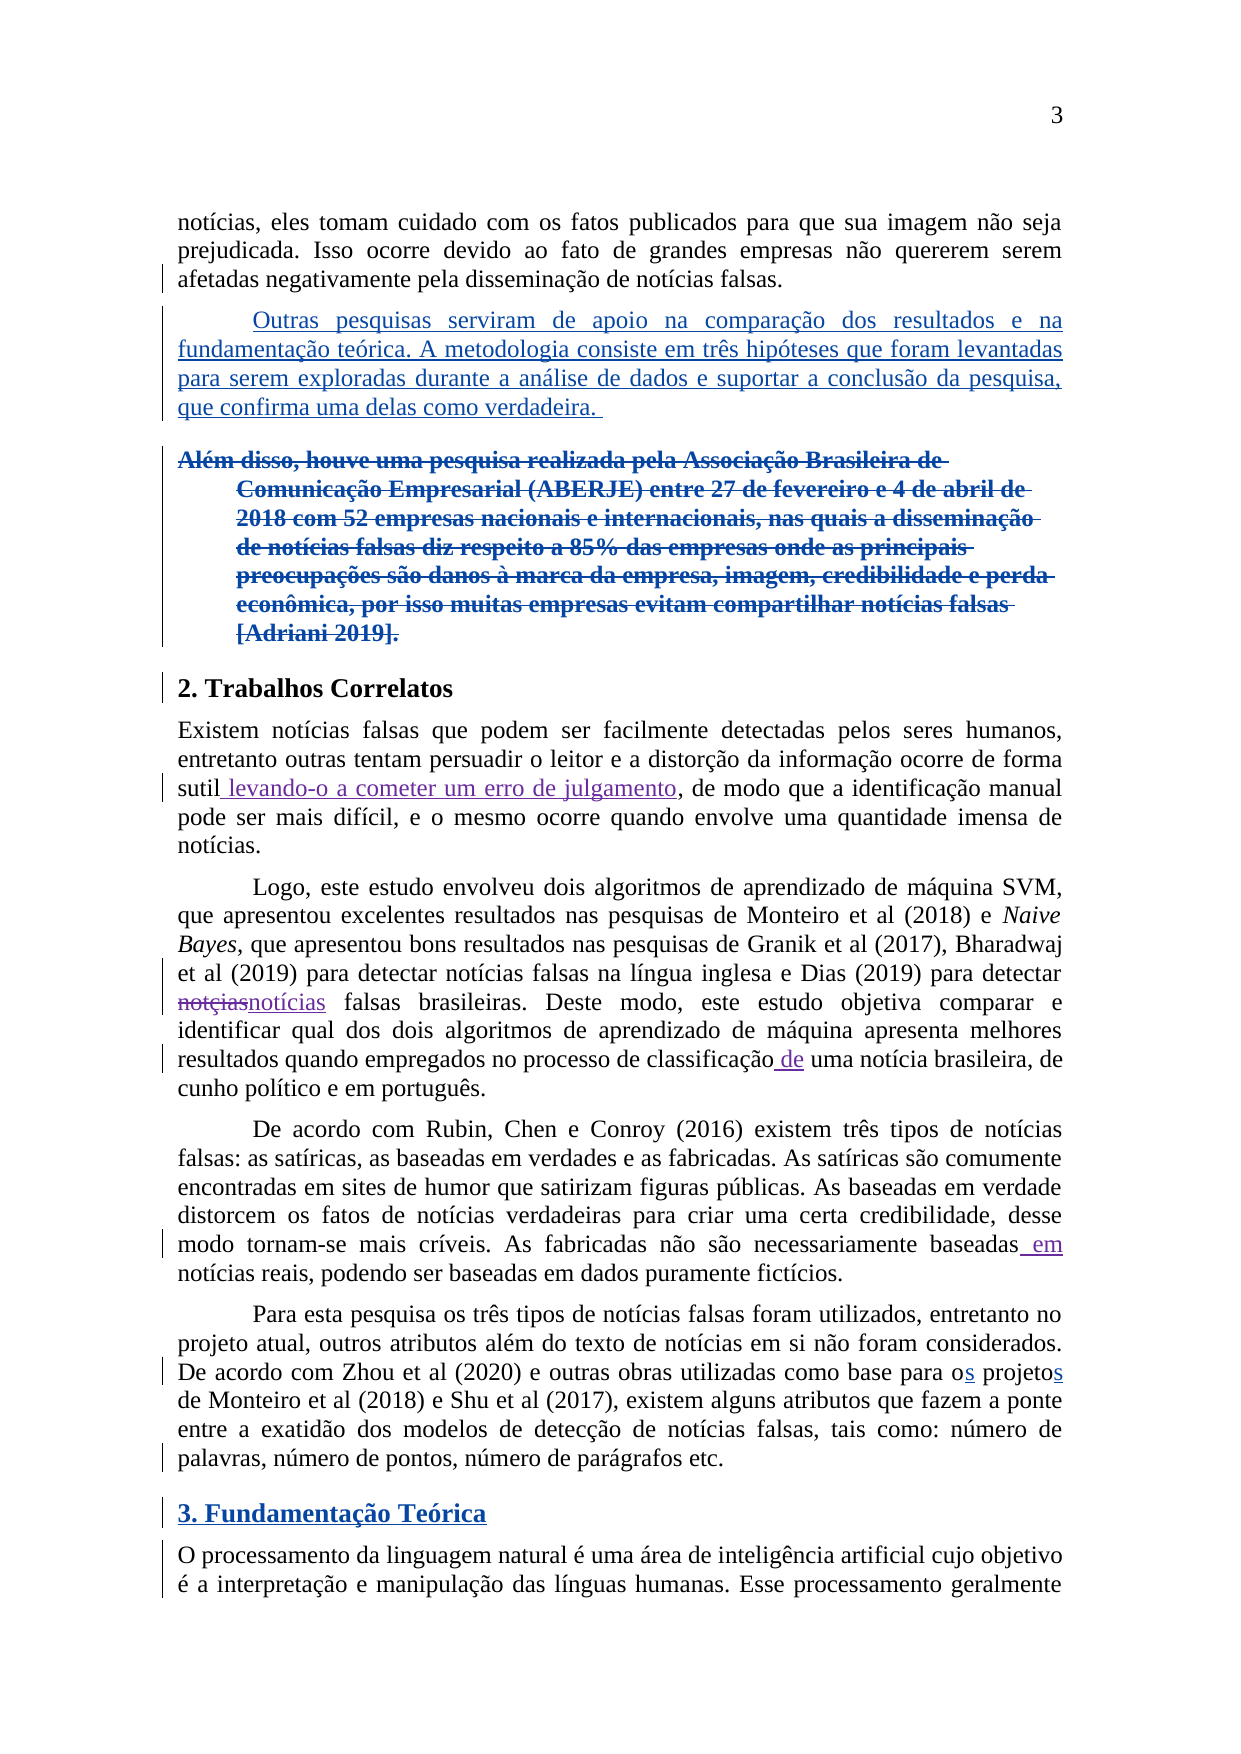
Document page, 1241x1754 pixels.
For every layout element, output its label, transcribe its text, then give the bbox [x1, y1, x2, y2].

text Existem notícias falsas que podem ser facilmente detectadas pelos seres humanos, entretanto outras tentam persuadir o leitor e a distorção da informação ocorre de forma sutil, de modo que a identificação manual pode ser mais difícil, e o mesmo ocorre quando envolve uma quantidade imensa de notícias. [177, 715, 1063, 859]
text Para esta pesquisa os três tipos de notícias falsas foram utilizados, entretanto no projeto atual, outros atributos além do texto de notícias em si não foram considerados. De acordo com Zhou et al (2020) e outras obras utilizadas como base para o projeto de Monteiro et al (2018) e Shu et al (2017), existem alguns atributos que fazem a ponte entre a exatidão dos modelos de detecção de notícias falsas, tais como: número de palavras, número de pontos, número de parágrafos etc. [177, 1299, 1063, 1472]
text Logo, este estudo envolveu dois algoritmos de aprendizado de máquina SVM, que apresentou excelentes resultados nas pesquisas de Monteiro et al (2018) e Naive Bayes, que apresentou bons resultados nas pesquisas de Granik et al (2017), Bharadwaj et al (2019) para detectar notícias falsas na língua inglesa e Dias (2019) para detectar falsas brasileiras. Deste modo, este estudo objetiva comparar e identificar qual dos dois algoritmos de aprendizado de máquina apresenta melhores resultados quando empregados no processo de classificação uma notícia brasileira, de cunho político e em português. [177, 872, 1063, 1102]
subtitle 2. Trabalhos Correlatos [177, 672, 1063, 703]
text De acordo com Rubin, Chen e Conroy (2016) existem três tipos de notícias falsas: as satíricas, as baseadas em verdades e as fabricadas. As satíricas são comumente encontradas em sites de humor que satirizam figuras públicas. As baseadas em verdade distorcem os fatos de notícias verdadeiras para criar uma certa credibilidade, desse modo tornam-se mais críveis. As fabricadas não são necessariamente baseadas notícias reais, podendo ser baseadas em dados puramente fictícios. [177, 1114, 1063, 1287]
